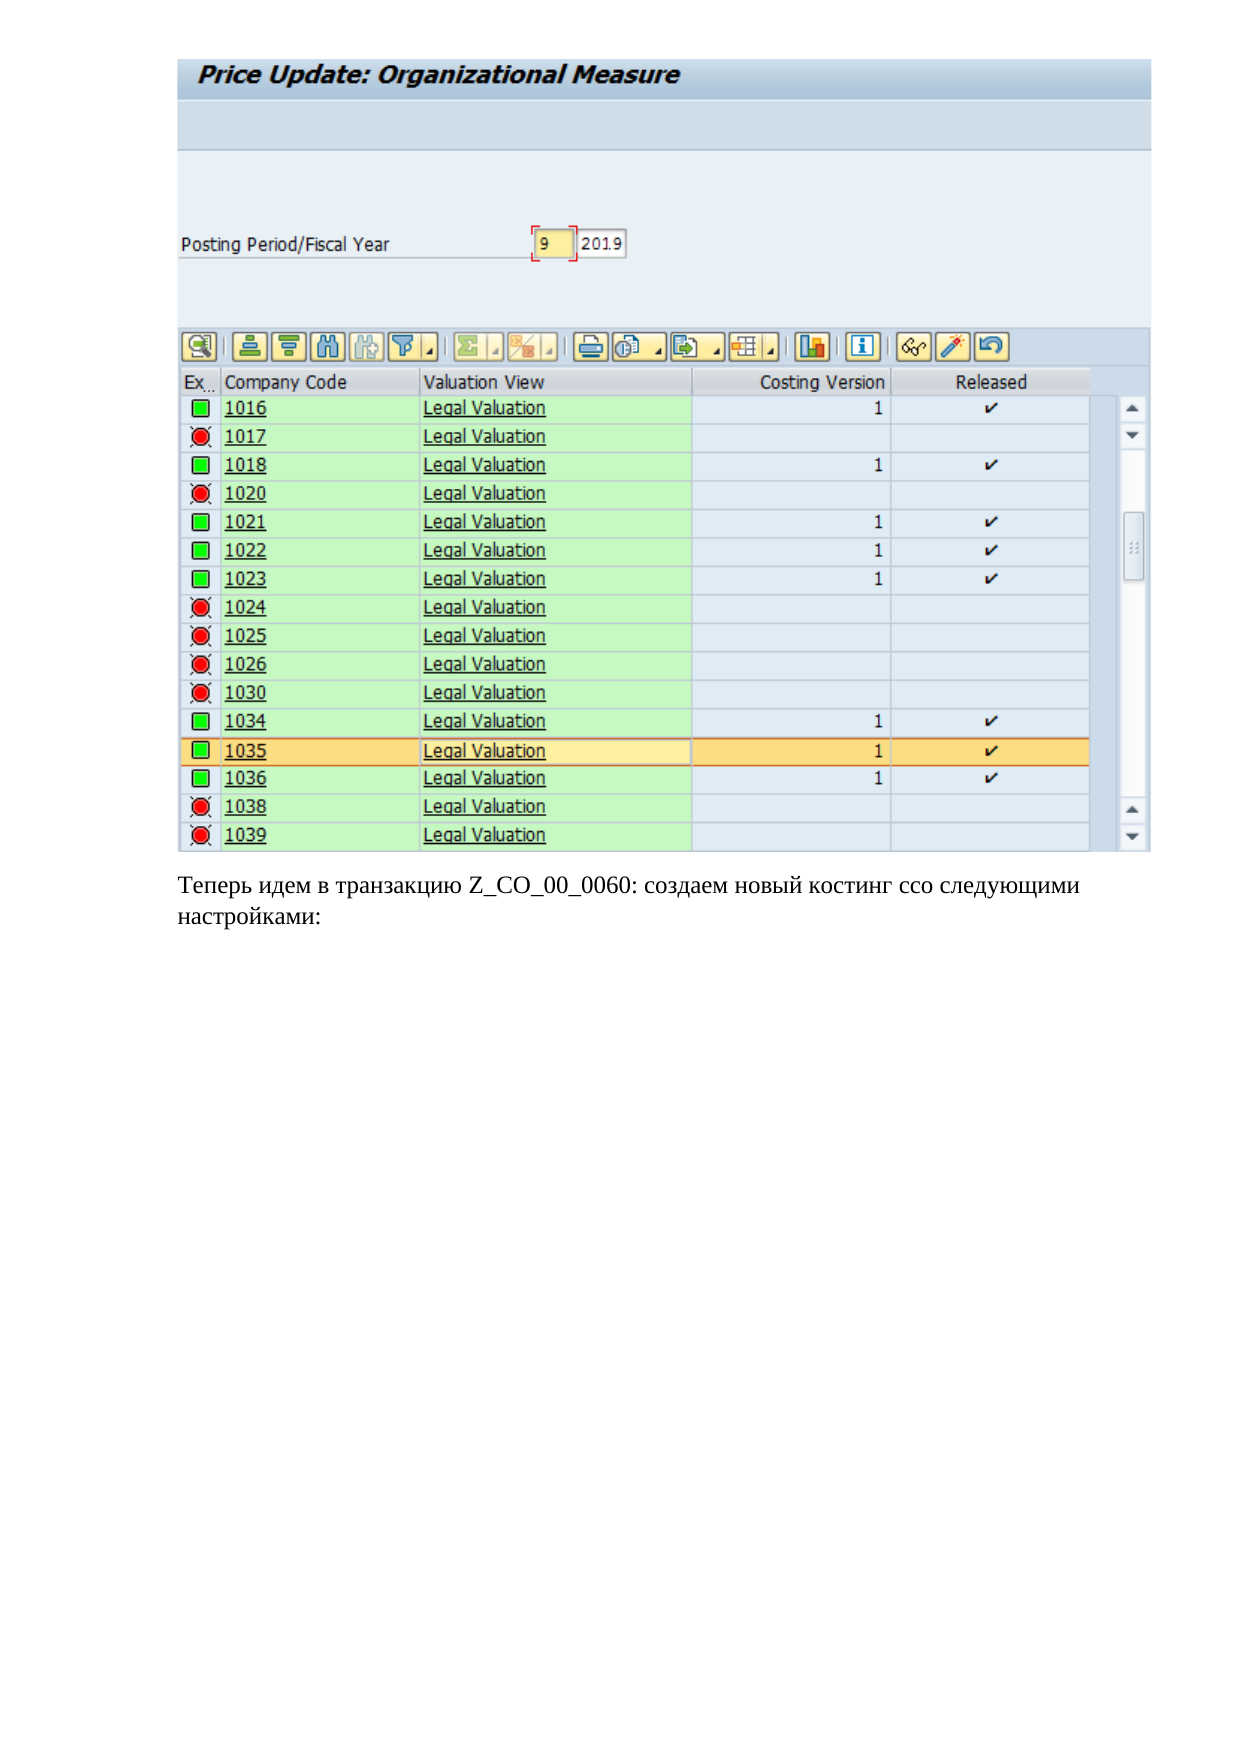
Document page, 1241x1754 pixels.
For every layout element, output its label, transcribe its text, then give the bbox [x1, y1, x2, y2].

picture [177, 59, 1152, 852]
text Теперь идем в транзакцию Z_CO_00_0060: создаем новый костинг cсо следующими настройками: [177, 870, 1152, 930]
